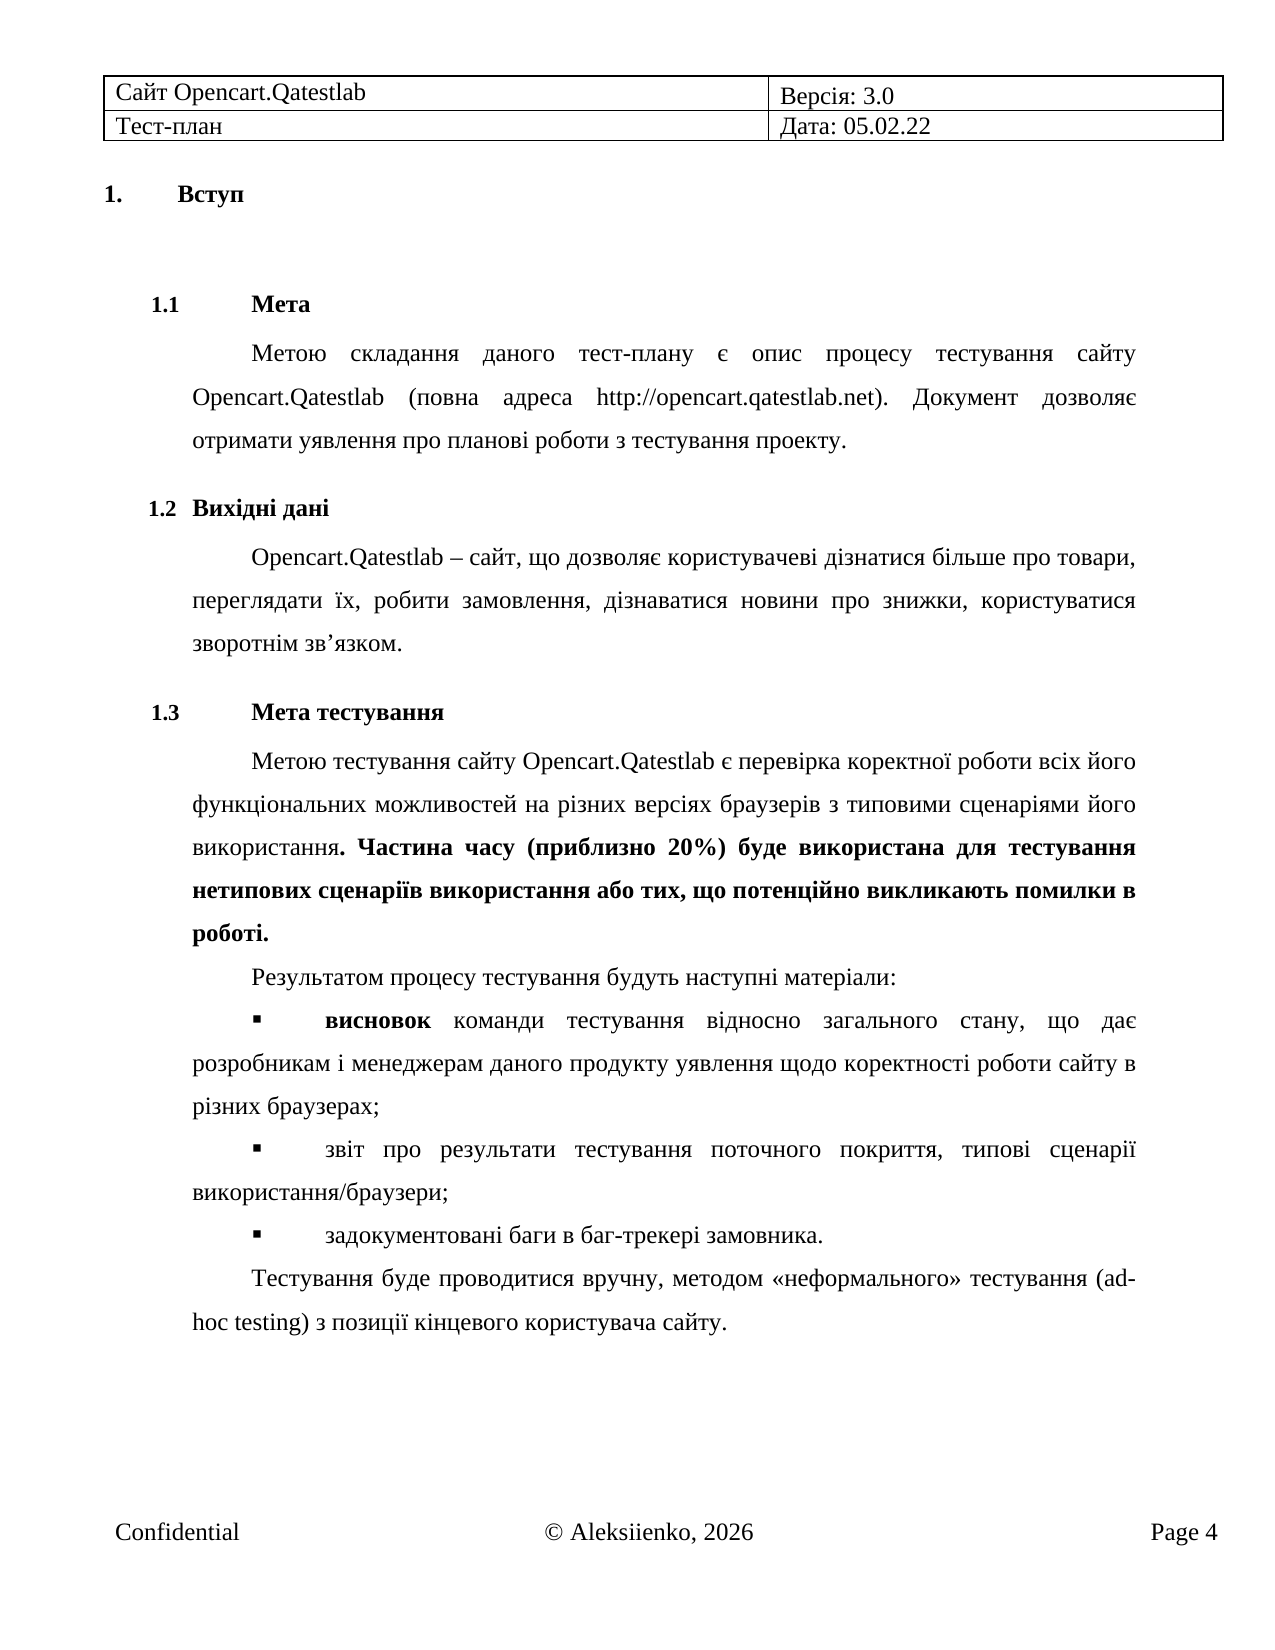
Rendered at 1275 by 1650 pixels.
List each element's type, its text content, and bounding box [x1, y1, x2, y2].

subtitle Вихідні дані [148, 493, 1137, 522]
list задокументовані баги в баг-трекері замовника. [192, 1220, 1137, 1249]
text Метою складання даного тест-плану є опис процесу тестування сайту Opencart.Qatestlab (повна адреса http://opencart.qatestlab.net). Документ дозволяє отримати уявлення про планові роботи з тестування проекту. [192, 338, 1137, 453]
subtitle Мета тестування [151, 697, 1137, 725]
list звіт про результати тестування поточного покриття, типові сценарії використання/браузери; [192, 1134, 1137, 1206]
subtitle Вступ [103, 179, 1137, 208]
list висновок команди тестування відносно загального стану, що дає розробникам і менеджерам даного продукту уявлення щодо коректності роботи сайту в різних браузерах; [192, 1005, 1137, 1120]
subtitle Мета [151, 289, 1137, 318]
text Тестування буде проводитися вручну, методом «неформального» тестування (ad-hoc testing) з позиції кінцевого користувача сайту. [192, 1263, 1137, 1335]
text Метою тестування сайту Opencart.Qatestlab є перевірка коректної роботи всіх його функціональних можливостей на різних версіях браузерів з типовими сценаріями його використання. Частина часу (приблизно 20%) буде використана для тестування нетипових сценаріїв використання або тих, що потенційно викликають помилки в роботі. [192, 746, 1137, 947]
text Opencart.Qatestlab – сайт, що дозволяє користувачеві дізнатися більше про товари, переглядати їх, робити замовлення, дізнаватися новини про знижки, користуватися зворотнім зв’язком. [192, 542, 1137, 657]
text Результатом процесу тестування будуть наступні матеріали: [192, 962, 1137, 990]
